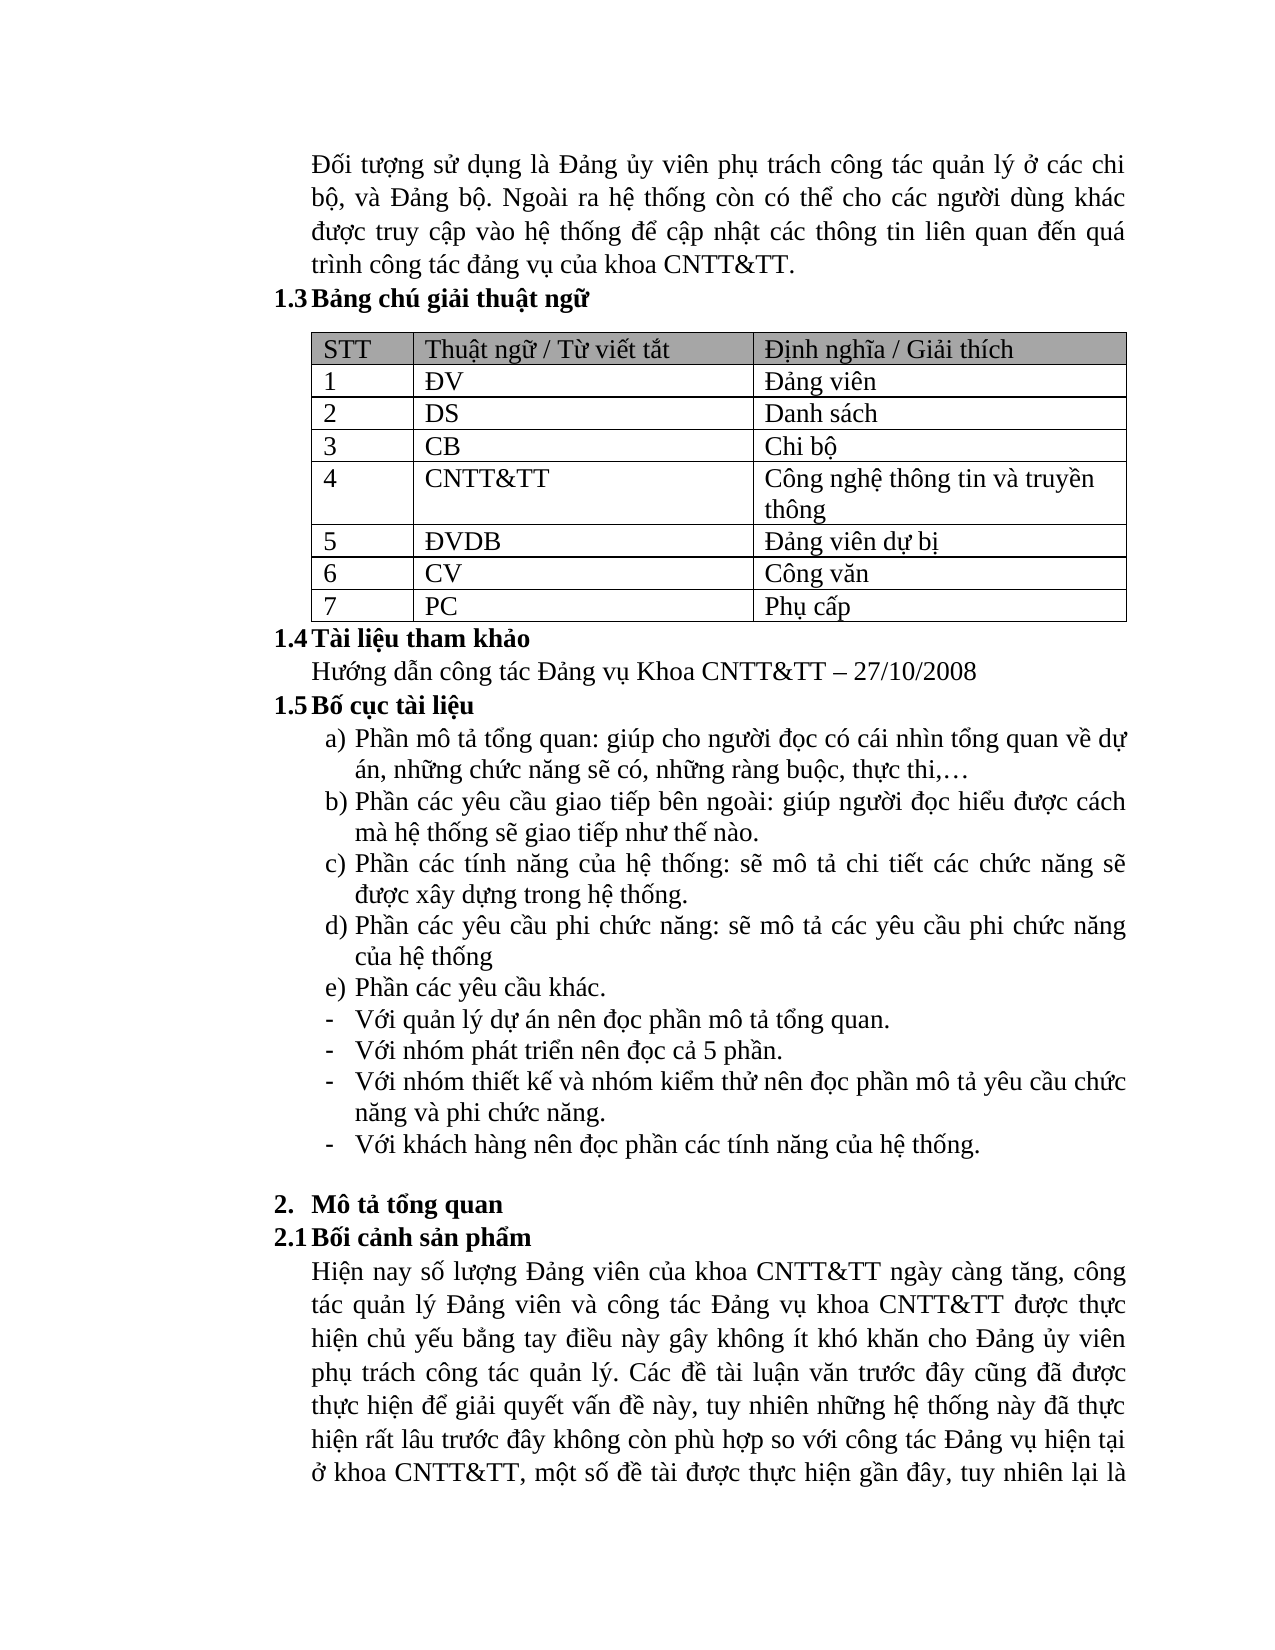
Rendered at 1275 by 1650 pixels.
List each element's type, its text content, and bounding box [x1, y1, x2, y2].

table_cell PC [414, 590, 753, 621]
table_cell Chi bộ [754, 430, 1126, 461]
table_cell DS [414, 398, 753, 429]
list Tài liệu tham khảo [274, 622, 1127, 653]
table_cell Đảng viên [754, 365, 1126, 396]
table_cell CNTT&TT [414, 462, 753, 524]
list Đối tượng sử dụng là Đảng ủy viên phụ trách công tác quản lý ở các chi bộ, và Đảng bộ. Ngoài ra hệ thống còn có thể cho các người dùng khác được truy cập vào hệ thống để cập nhật các thông tin liên quan đến quá trình công tác đảng vụ của khoa CNTT&TT. [311, 148, 1127, 279]
list Bối cảnh sản phẩm [274, 1222, 1127, 1253]
list Bảng chú giải thuật ngữ [274, 282, 1127, 313]
table_cell 3 [312, 430, 413, 461]
table_cell CB [414, 430, 753, 461]
list Với nhóm phát triển nên đọc cả 5 phần. [325, 1034, 1127, 1065]
list Hướng dẫn công tác Đảng vụ Khoa CNTT&TT – 27/10/2008 [311, 655, 1127, 686]
table_cell 4 [312, 462, 413, 524]
table_cell Công văn [754, 558, 1126, 588]
table_cell 5 [312, 525, 413, 556]
table_cell ĐV [414, 365, 753, 396]
table_cell CV [414, 558, 753, 588]
table_cell Đảng viên dự bị [754, 525, 1126, 556]
list Phần mô tả tổng quan: giúp cho người đọc có cái nhìn tổng quan về dự án, những chức năng sẽ có, những ràng buộc, thực thi,… [325, 722, 1127, 785]
table_cell Công nghệ thông tin và truyền thông [754, 462, 1126, 524]
list Với khách hàng nên đọc phần các tính năng của hệ thống. [325, 1128, 1127, 1159]
table_cell Danh sách [754, 398, 1126, 429]
table_cell 7 [312, 590, 413, 621]
table_header STT [312, 333, 413, 364]
list Mô tả tổng quan [274, 1188, 1127, 1219]
list Phần các yêu cầu giao tiếp bên ngoài: giúp người đọc hiểu được cách mà hệ thống sẽ giao tiếp như thế nào. [325, 785, 1127, 847]
list Phần các yêu cầu phi chức năng: sẽ mô tả các yêu cầu phi chức năng của hệ thống [325, 909, 1127, 972]
table_header Thuật ngữ / Từ viết tắt [414, 333, 753, 364]
table_cell 1 [312, 365, 413, 396]
list Phần các tính năng của hệ thống: sẽ mô tả chi tiết các chức năng sẽ được xây dựng trong hệ thống. [325, 847, 1127, 909]
table_cell Phụ cấp [754, 590, 1126, 621]
table_cell 6 [312, 558, 413, 588]
list Với nhóm thiết kế và nhóm kiểm thử nên đọc phần mô tả yêu cầu chức năng và phi chức năng. [325, 1065, 1127, 1128]
list Với quản lý dự án nên đọc phần mô tả tổng quan. [325, 1003, 1127, 1034]
list Bố cục tài liệu [274, 689, 1127, 720]
table_cell 2 [312, 398, 413, 429]
table_header Định nghĩa / Giải thích [754, 333, 1126, 364]
list Phần các yêu cầu khác. [325, 972, 1127, 1003]
table_cell ĐVDB [414, 525, 753, 556]
